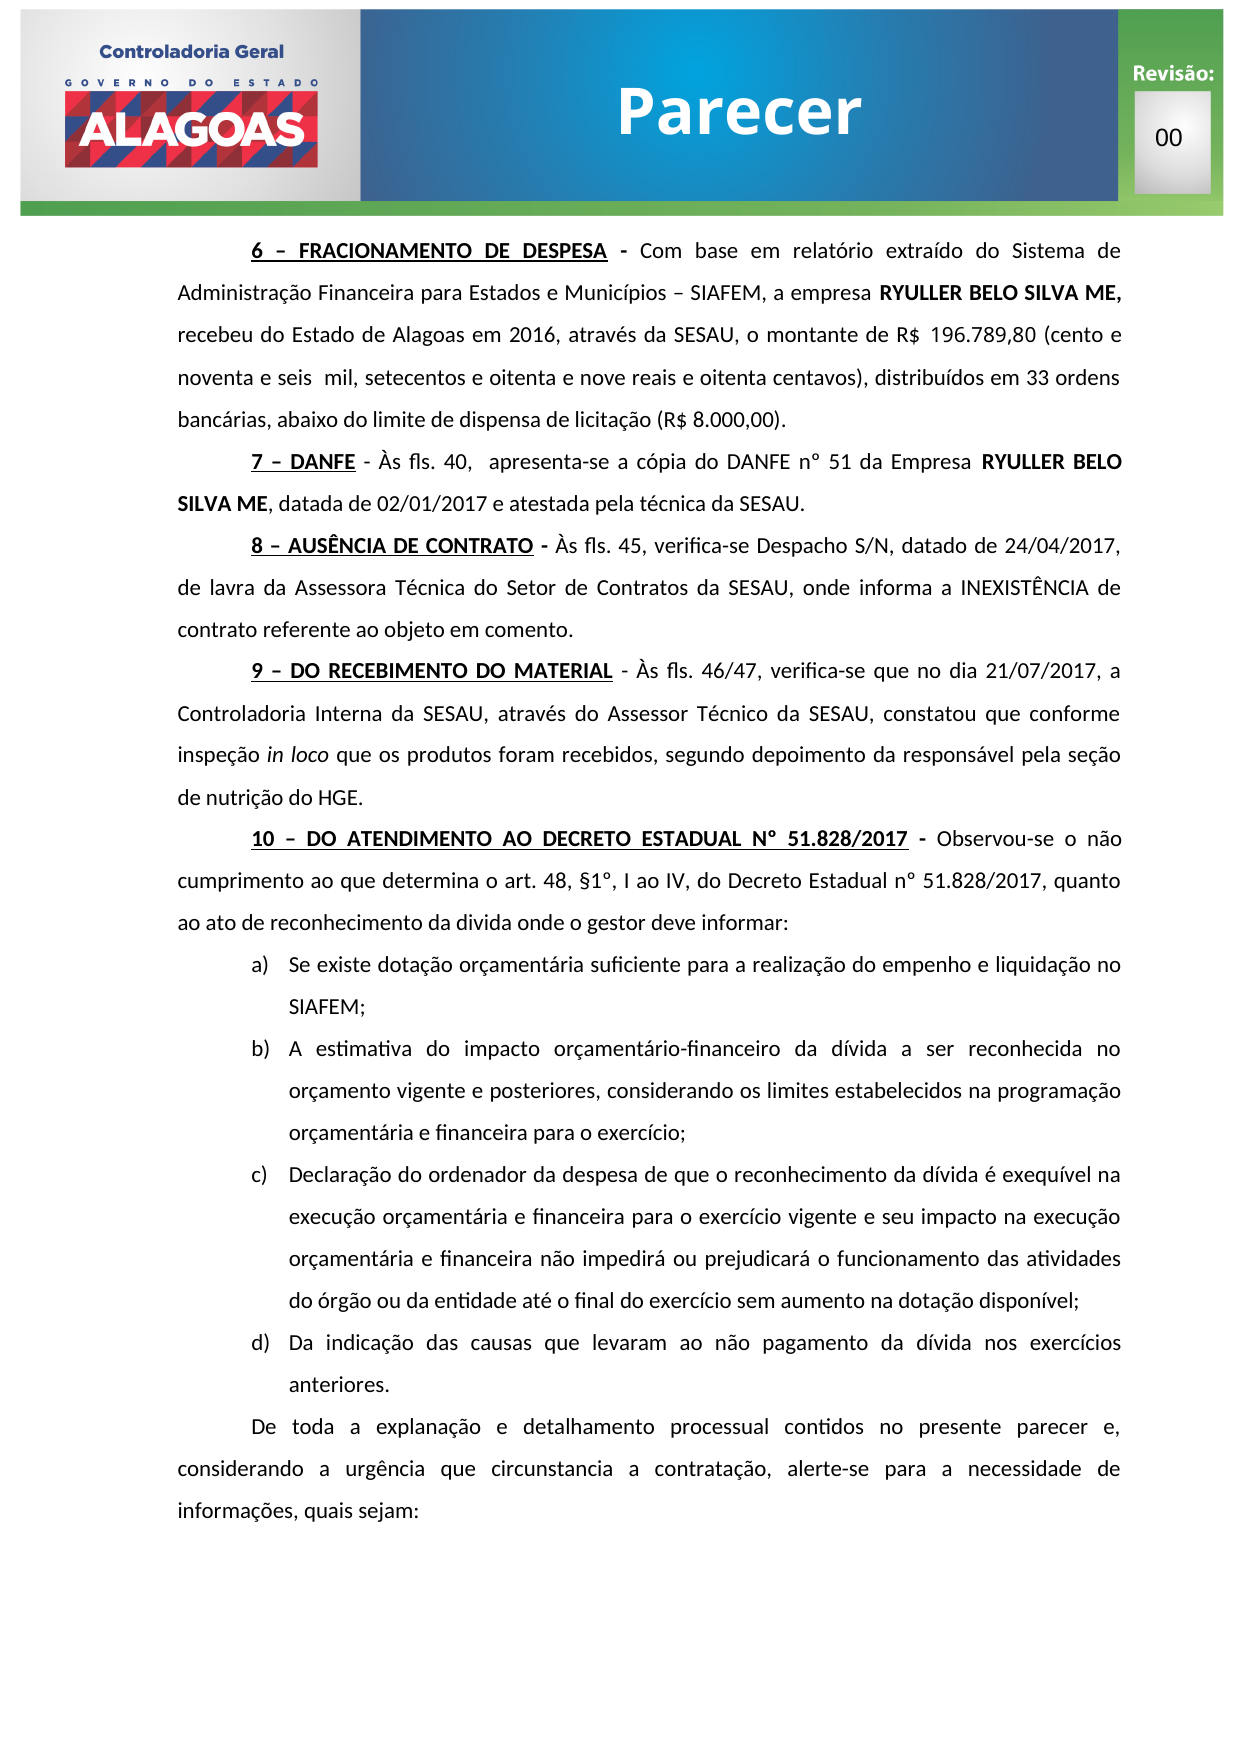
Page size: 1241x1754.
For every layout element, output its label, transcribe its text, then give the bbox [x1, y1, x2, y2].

text 9 – DO RECEBIMENTO DO MATERIAL - Às fls. 46/47, verifica-se que no dia 21/07/2017, a Controladoria Interna da SESAU, através do Assessor Técnico da SESAU, constatou que conforme inspeção in loco que os produtos foram recebidos, segundo depoimento da responsável pela seção de nutrição do HGE. [177, 657, 1122, 811]
picture [20, 9, 1224, 216]
list Se existe dotação orçamentária suficiente para a realização do empenho e liquidação no SIAFEM; [251, 951, 1122, 1021]
list Declaração do ordenador da despesa de que o reconhecimento da dívida é exequível na execução orçamentária e financeira para o exercício vigente e seu impacto na execução orçamentária e financeira não impedirá ou prejudicará o funcionamento das atividades do órgão ou da entidade até o final do exercício sem aumento na dotação disponível; [251, 1160, 1122, 1314]
text 8 – AUSÊNCIA DE CONTRATO - Às fls. 45, verifica-se Despacho S/N, datado de 24/04/2017, de lavra da Assessora Técnica do Setor de Contratos da SESAU, onde informa a INEXISTÊNCIA de contrato referente ao objeto em comento. [177, 531, 1122, 643]
list A estimativa do impacto orçamentário-financeiro da dívida a ser reconhecida no orçamento vigente e posteriores, considerando os limites estabelecidos na programação orçamentária e financeira para o exercício; [251, 1034, 1122, 1146]
text 10 – DO ATENDIMENTO AO DECRETO ESTADUAL Nº 51.828/2017 - Observou-se o não cumprimento ao que determina o art. 48, §1º, I ao IV, do Decreto Estadual nº 51.828/2017, quanto ao ato de reconhecimento da divida onde o gestor deve informar: [177, 824, 1122, 937]
text 7 – DANFE - Às fls. 40, apresenta-se a cópia do DANFE nº 51 da Empresa RYULLER BELO SILVA ME, datada de 02/01/2017 e atestada pela técnica da SESAU. [177, 447, 1122, 517]
text 6 – FRACIONAMENTO DE DESPESA - Com base em relatório extraído do Sistema de Administração Financeira para Estados e Municípios – SIAFEM, a empresa RYULLER BELO SILVA ME, recebeu do Estado de Alagoas em 2016, através da SESAU, o montante de R$ 196.789,80 (cento e noventa e seis mil, setecentos e oitenta e nove reais e oitenta centavos), distribuídos em 33 ordens bancárias, abaixo do limite de dispensa de licitação (R$ 8.000,00). [177, 236, 1122, 433]
text De toda a explanação e detalhamento processual contidos no presente parecer e, considerando a urgência que circunstancia a contratação, alerte-se para a necessidade de informações, quais sejam: [177, 1412, 1122, 1524]
list Da indicação das causas que levaram ao não pagamento da dívida nos exercícios anteriores. [251, 1328, 1122, 1398]
